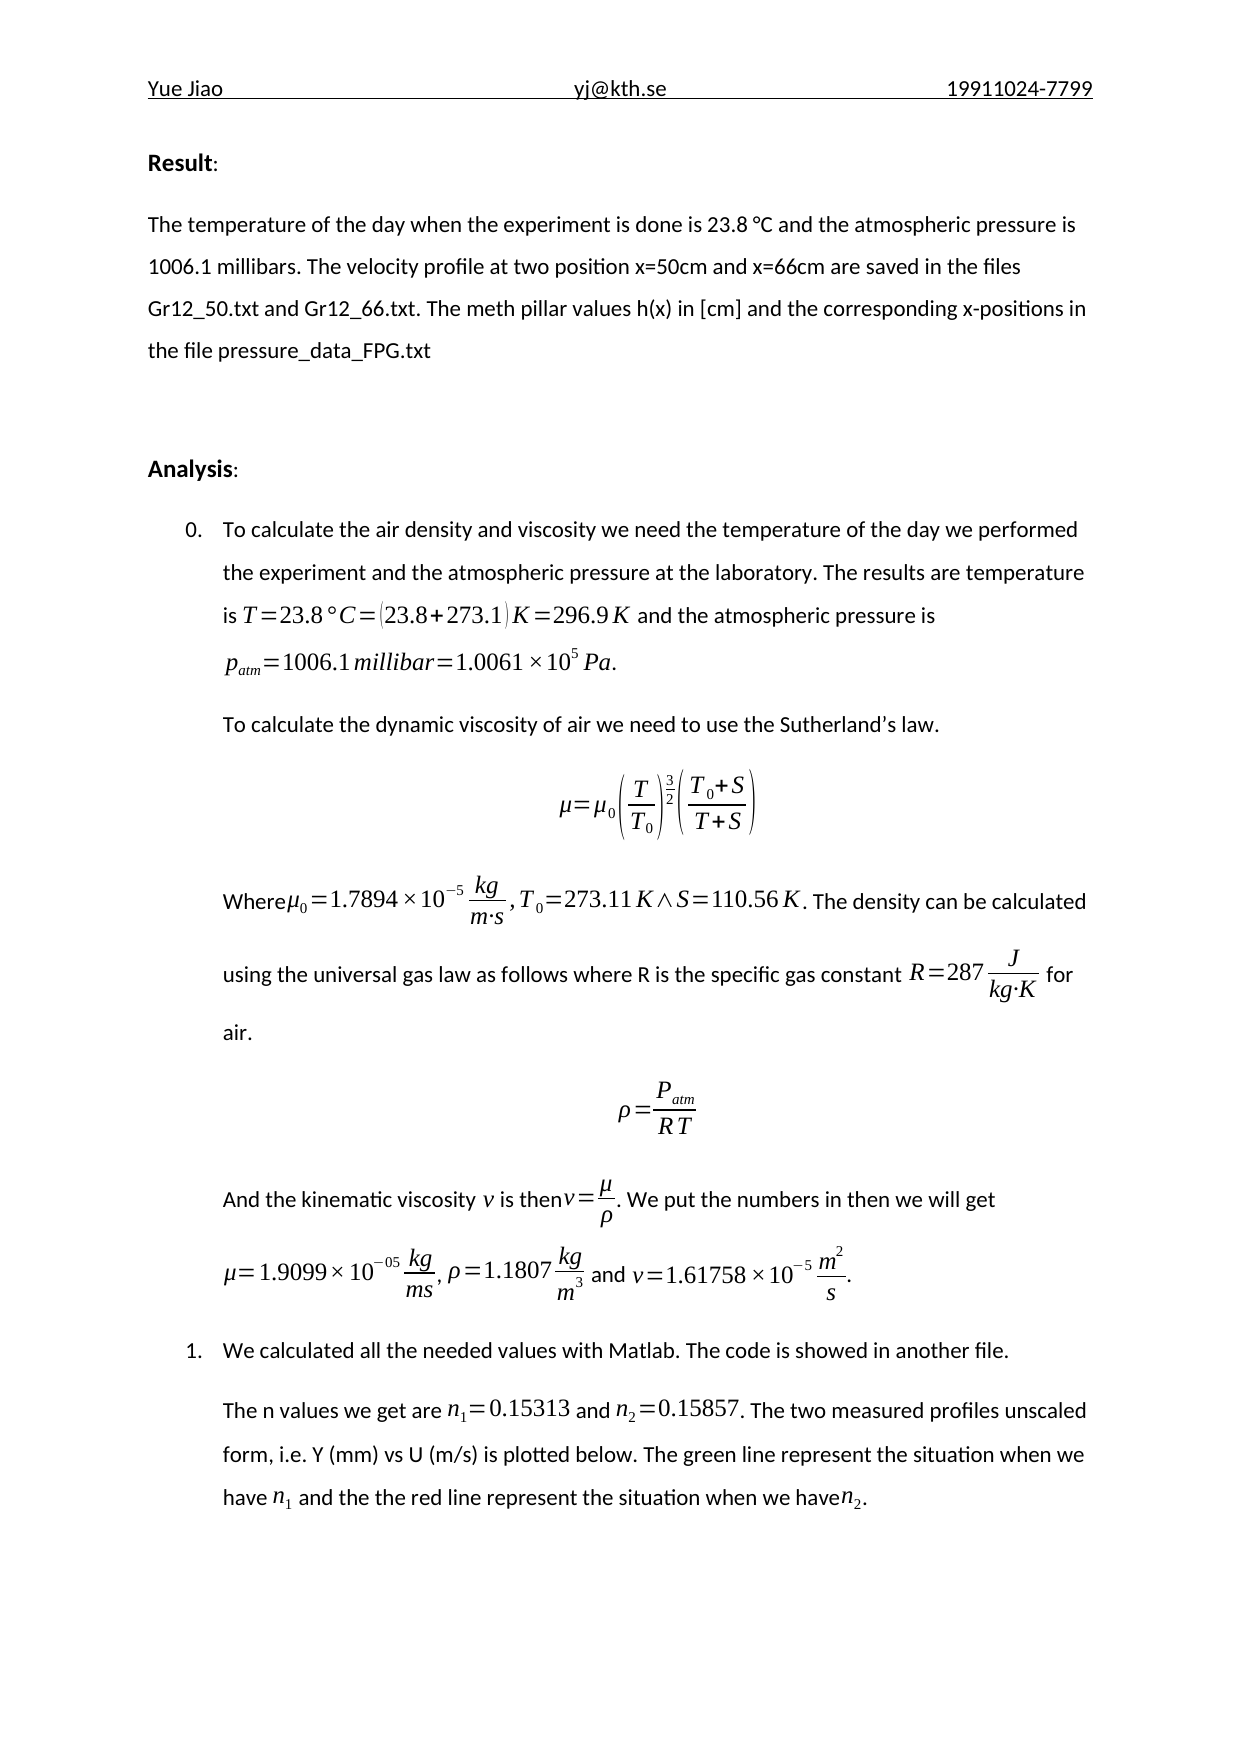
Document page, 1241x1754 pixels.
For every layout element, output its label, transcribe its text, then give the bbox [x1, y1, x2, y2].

list To calculate the dynamic viscosity of air we need to use the Sutherland’s law. [223, 710, 1093, 738]
list We calculated all the needed values with Matlab. The code is showed in another file. [185, 1336, 1093, 1364]
text Result: [148, 148, 1093, 178]
list The n values we get are and . The two measured profiles unscaled form, i.e. Y (mm) vs U (m/s) is plotted below. The green line represent the situation when we have and the the red line represent the situation when we have. [223, 1394, 1093, 1513]
list To calculate the air density and viscosity we need the temperature of the day we performed the experiment and the atmospheric pressure at the laboratory. The results are temperature is and the atmospheric pressure is . [185, 516, 1093, 679]
list Where. The density can be calculated using the universal gas law as follows where R is the specific gas constant for air. [223, 872, 1093, 1046]
text The temperature of the day when the experiment is done is 23.8 °C and the atmospheric pressure is 1006.1 millibars. The velocity profile at two position x=50cm and x=66cm are saved in the files Gr12_50.txt and Gr12_66.txt. The meth pillar values h(x) in [cm] and the corresponding x-positions in the file pressure_data_FPG.txt [148, 210, 1093, 364]
text Analysis: [148, 453, 1093, 484]
list And the kinematic viscosity is then. We put the numbers in then we will get , and . [223, 1170, 1093, 1305]
